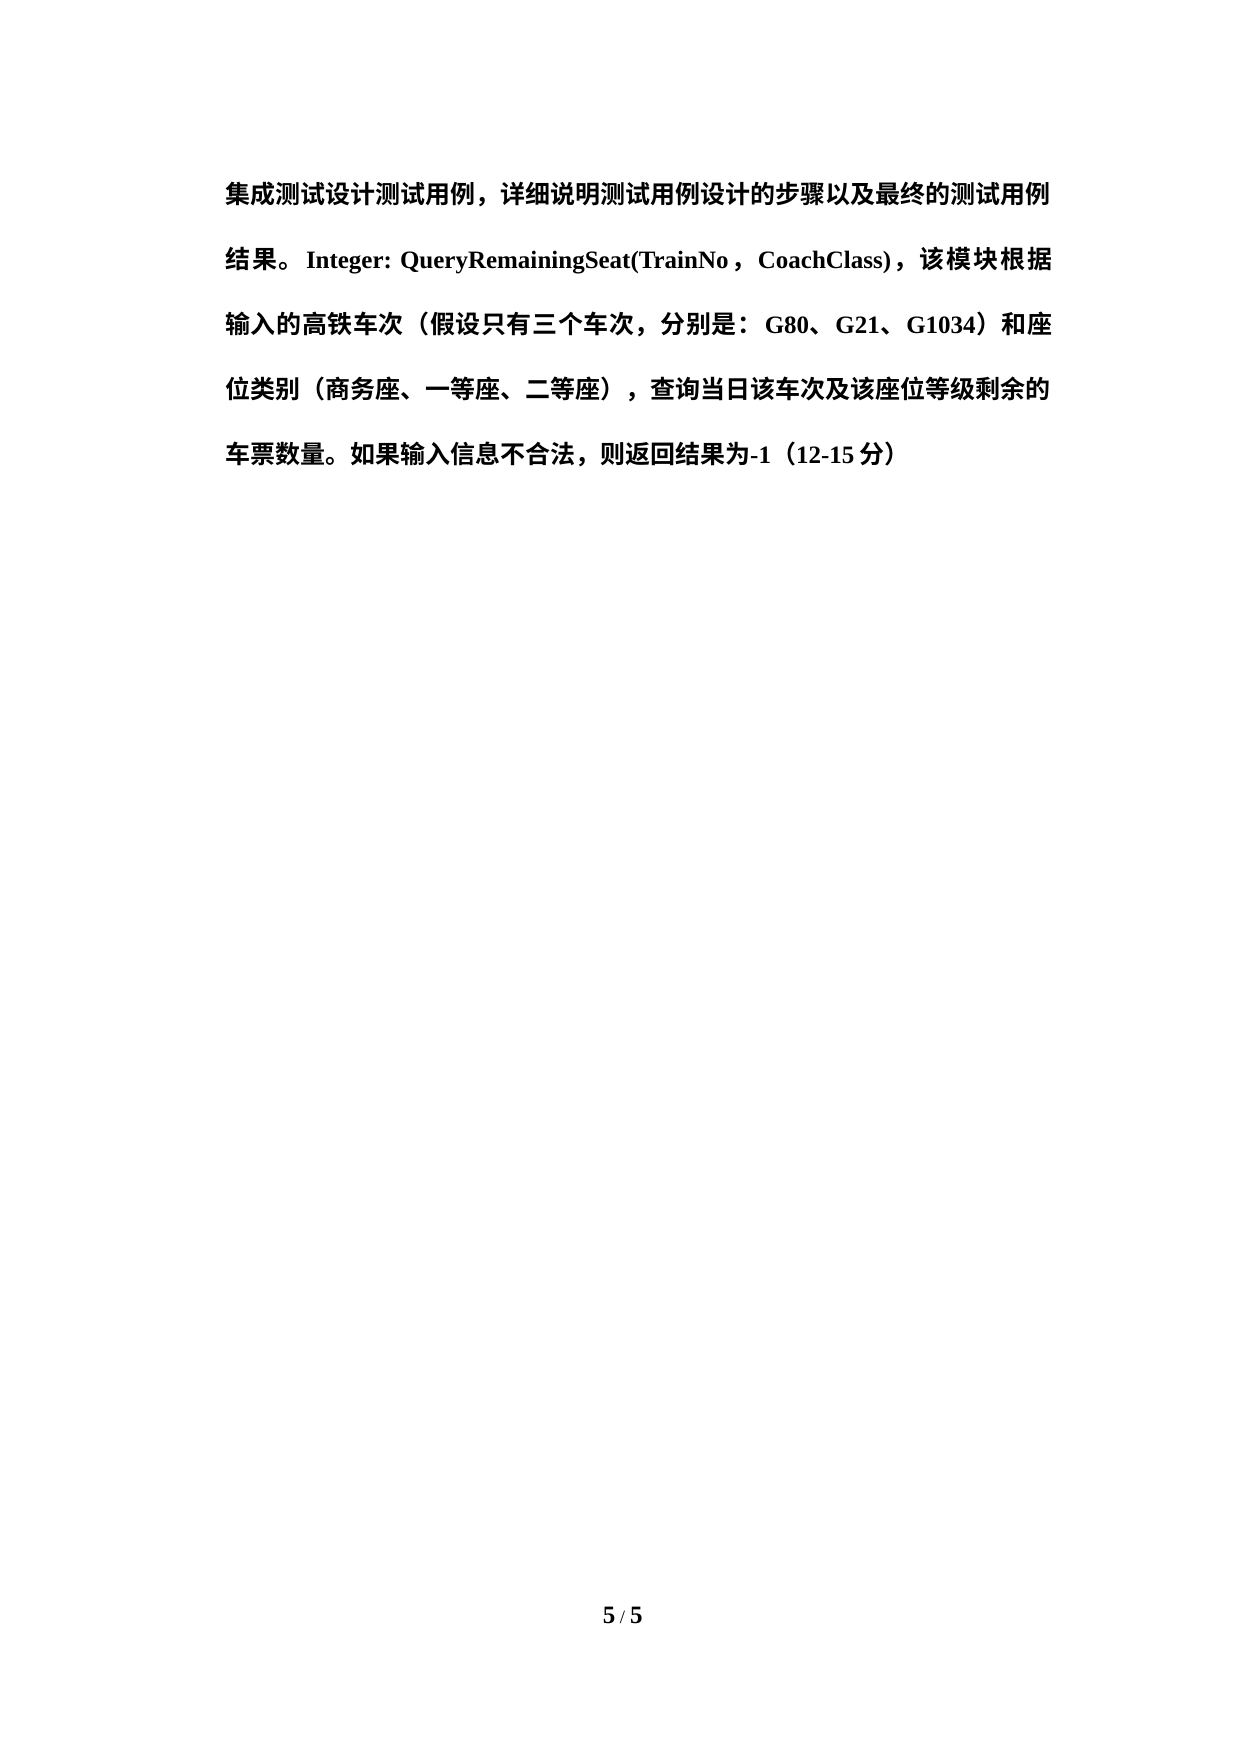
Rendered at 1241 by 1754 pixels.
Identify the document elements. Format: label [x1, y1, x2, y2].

subtitle [225, 160, 1053, 485]
